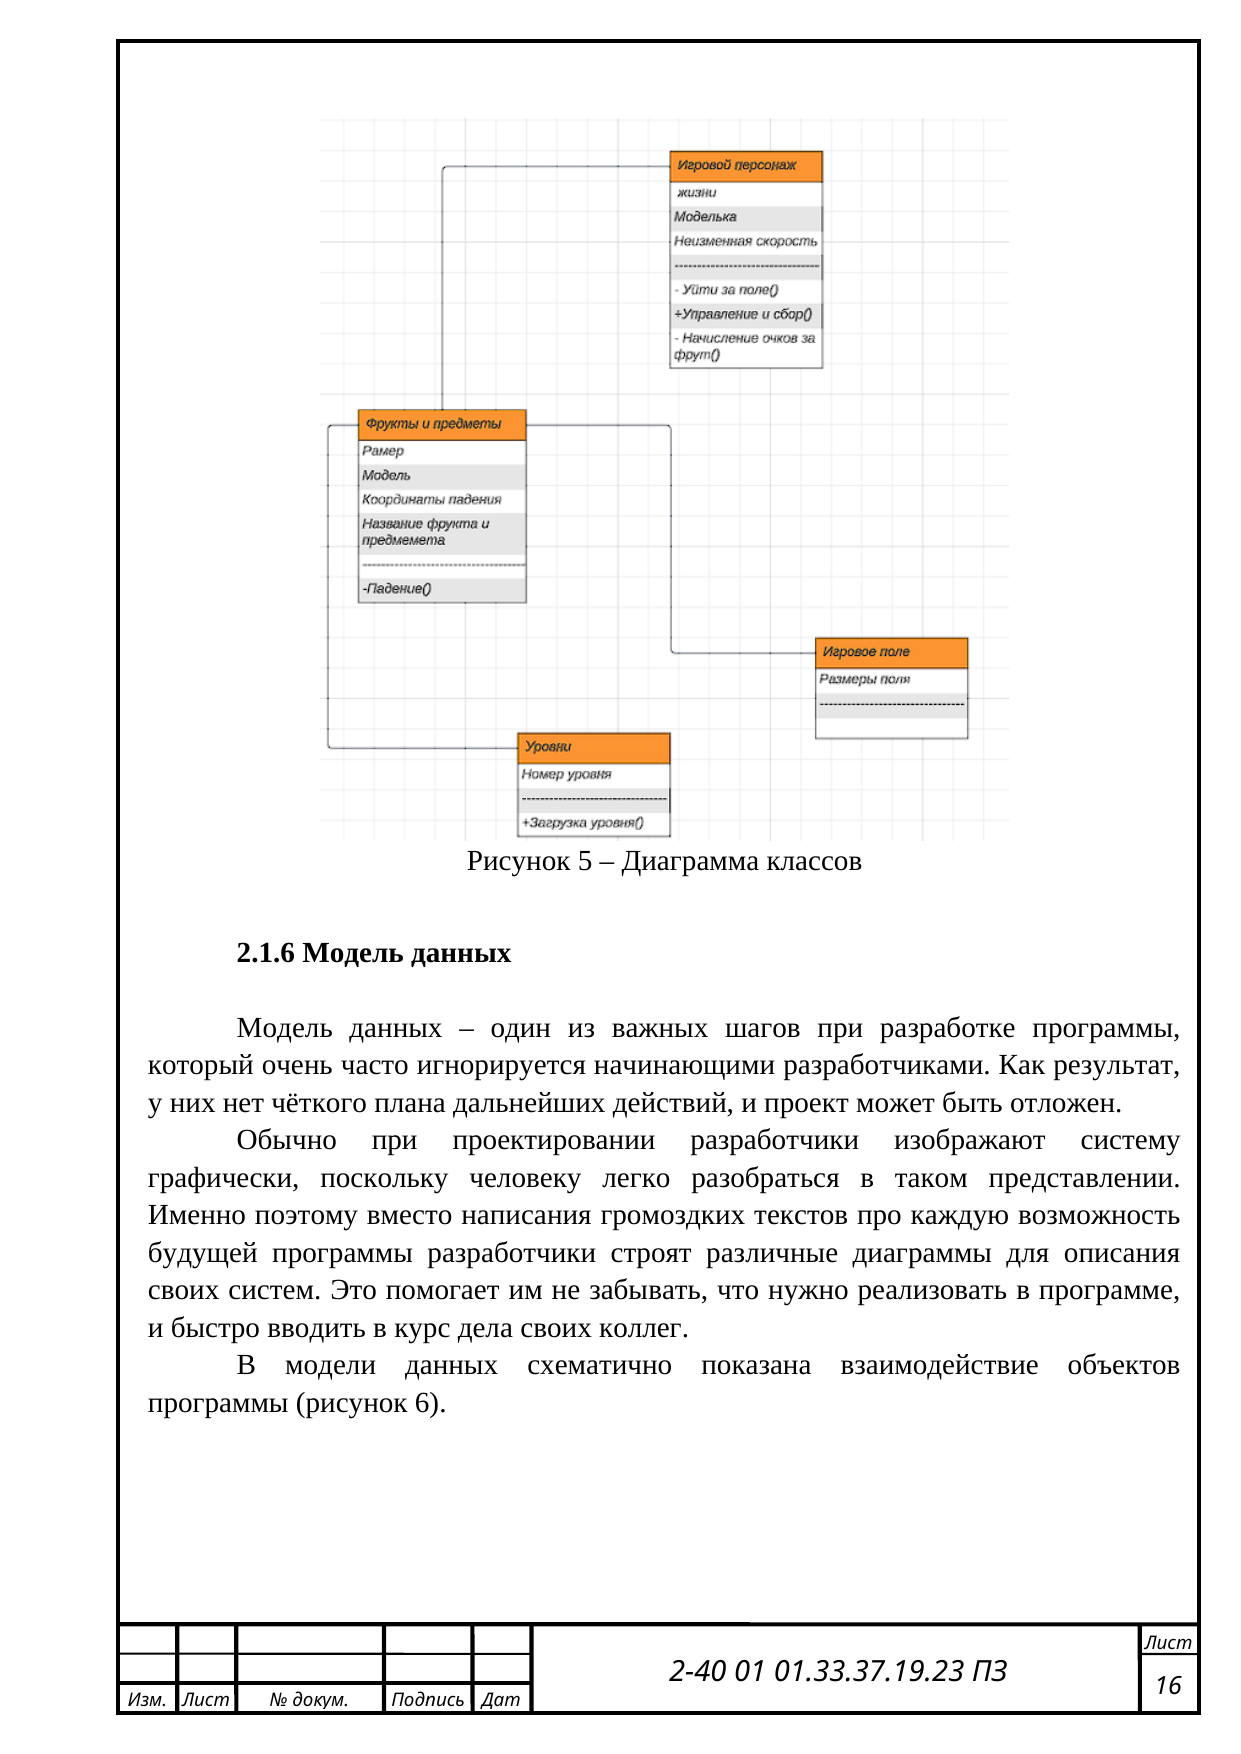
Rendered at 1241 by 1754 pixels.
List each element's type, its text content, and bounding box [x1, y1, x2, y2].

picture [319, 118, 1010, 841]
text 2.1.6 Модель данных [148, 932, 1181, 970]
text Модель данных – один из важных шагов при разработке программы, который очень часто игнорируется начинающими разработчиками. Как результат, у них нет чёткого плана дальнейших действий, и проект может быть отложен. [148, 1007, 1181, 1120]
text В модели данных схематично показана взаимодействие объектов программы (рисунок 6). [148, 1345, 1181, 1420]
text Обычно при проектировании разработчики изображают систему графически, поскольку человеку легко разобраться в таком представлении. Именно поэтому вместо написания громоздких текстов про каждую возможность будущей программы разработчики строят различные диаграммы для описания своих систем. Это помогает им не забывать, что нужно реализовать в программе, и быстро вводить в курс дела своих коллег. [148, 1120, 1181, 1345]
